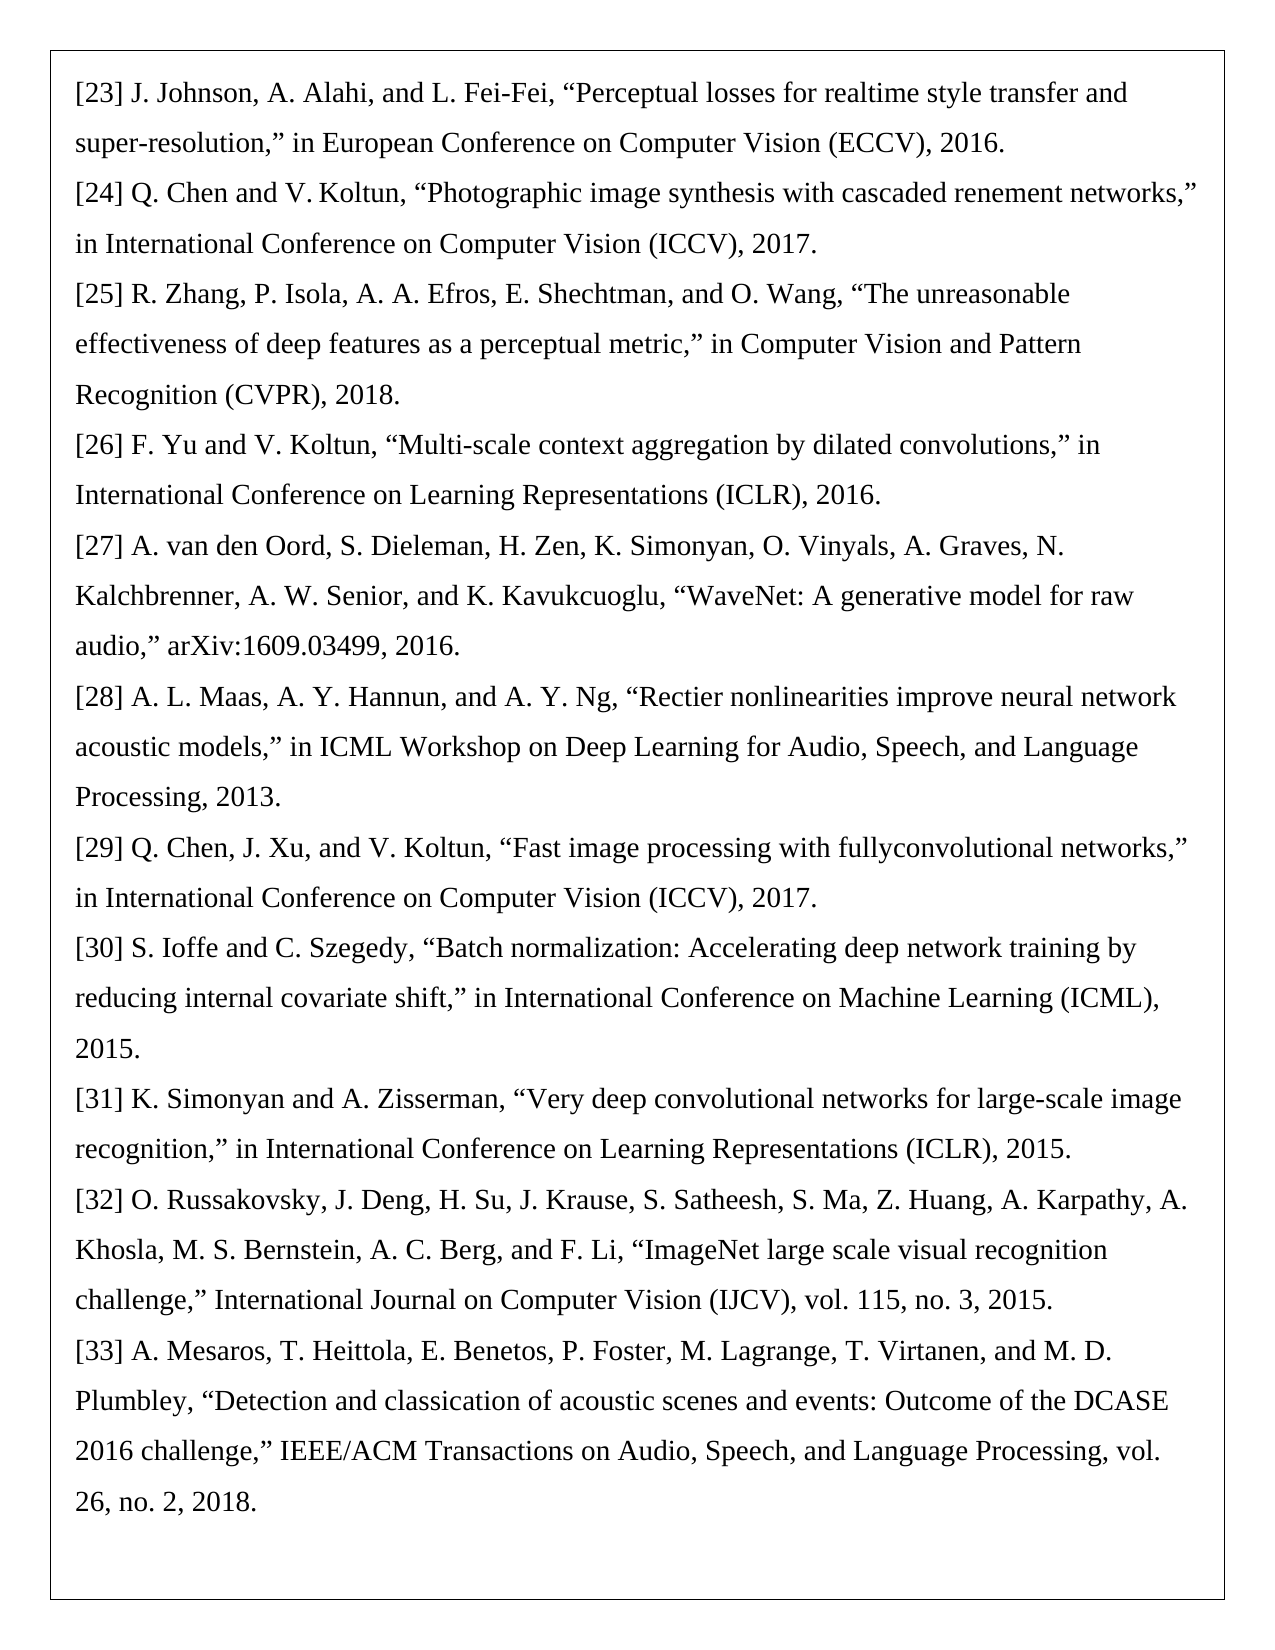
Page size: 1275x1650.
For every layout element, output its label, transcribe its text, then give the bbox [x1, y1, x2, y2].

text [31] K. Simonyan and A. Zisserman, “Very deep convolutional networks for large-scale image recognition,” in International Conference on Learning Representations (ICLR), 2015. [75, 1081, 1200, 1165]
text [28] A. L. Maas, A. Y. Hannun, and A. Y. Ng, “Rectier nonlinearities improve neural network acoustic models,” in ICML Workshop on Deep Learning for Audio, Speech, and Language Processing, 2013. [75, 679, 1200, 813]
text [24] Q. Chen and V. Koltun, “Photographic image synthesis with cascaded renement networks,” in International Conference on Computer Vision (ICCV), 2017. [75, 176, 1200, 259]
text [23] J. Johnson, A. Alahi, and L. Fei-Fei, “Perceptual losses for realtime style transfer and super-resolution,” in European Conference on Computer Vision (ECCV), 2016. [75, 75, 1200, 159]
text [33] A. Mesaros, T. Heittola, E. Benetos, P. Foster, M. Lagrange, T. Virtanen, and M. D. Plumbley, “Detection and classication of acoustic scenes and events: Outcome of the DCASE 2016 challenge,” IEEE/ACM Transactions on Audio, Speech, and Language Processing, vol. 26, no. 2, 2018. [75, 1333, 1200, 1517]
text [26] F. Yu and V. Koltun, “Multi-scale context aggregation by dilated convolutions,” in International Conference on Learning Representations (ICLR), 2016. [75, 427, 1200, 511]
text [30] S. Ioffe and C. Szegedy, “Batch normalization: Accelerating deep network training by reducing internal covariate shift,” in International Conference on Machine Learning (ICML), 2015. [75, 930, 1200, 1064]
text [32] O. Russakovsky, J. Deng, H. Su, J. Krause, S. Satheesh, S. Ma, Z. Huang, A. Karpathy, A. Khosla, M. S. Bernstein, A. C. Berg, and F. Li, “ImageNet large scale visual recognition challenge,” International Journal on Computer Vision (IJCV), vol. 115, no. 3, 2015. [75, 1182, 1200, 1316]
text [29] Q. Chen, J. Xu, and V. Koltun, “Fast image processing with fullyconvolutional networks,” in International Conference on Computer Vision (ICCV), 2017. [75, 830, 1200, 913]
text [27] A. van den Oord, S. Dieleman, H. Zen, K. Simonyan, O. Vinyals, A. Graves, N. Kalchbrenner, A. W. Senior, and K. Kavukcuoglu, “WaveNet: A generative model for raw audio,” arXiv:1609.03499, 2016. [75, 528, 1200, 662]
text [25] R. Zhang, P. Isola, A. A. Efros, E. Shechtman, and O. Wang, “The unreasonable effectiveness of deep features as a perceptual metric,” in Computer Vision and Pattern Recognition (CVPR), 2018. [75, 276, 1200, 410]
